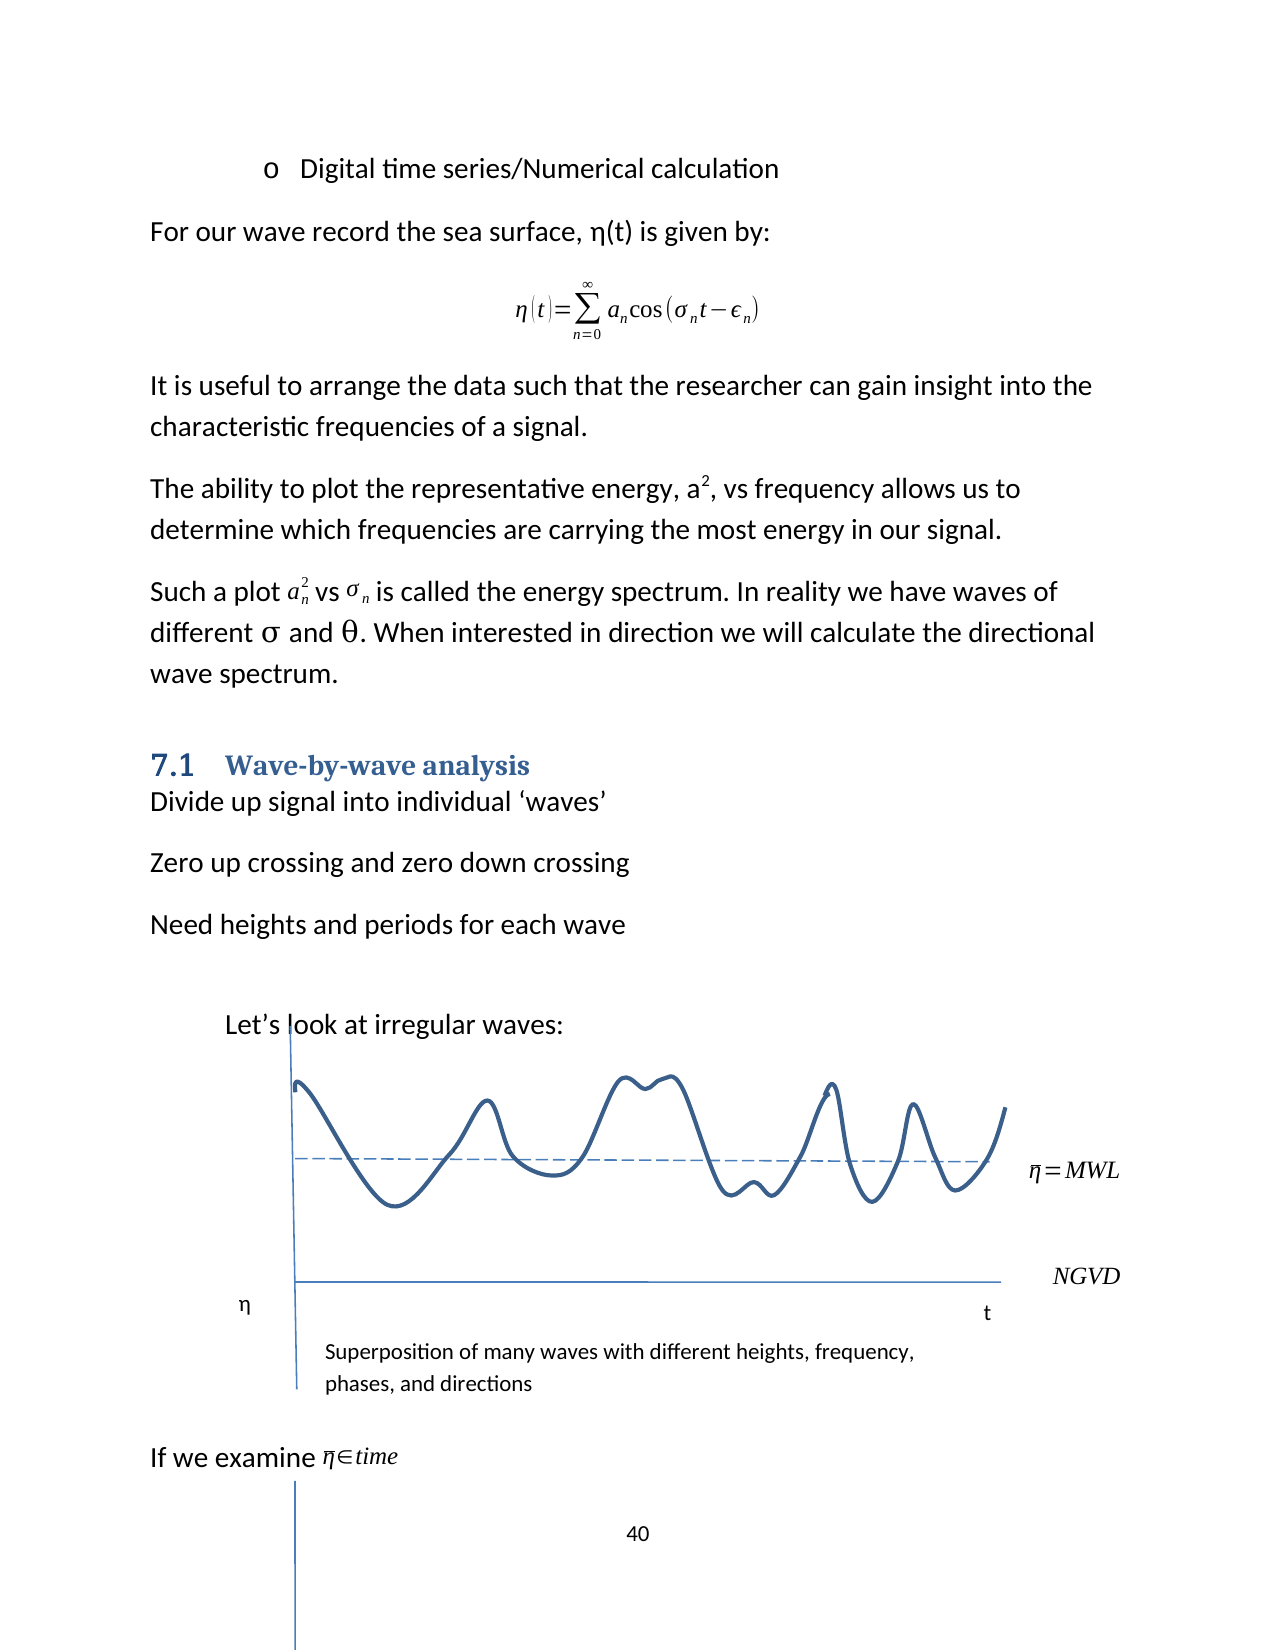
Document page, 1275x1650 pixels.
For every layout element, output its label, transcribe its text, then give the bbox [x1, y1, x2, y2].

text For our wave record the sea surface, η(t) is given by: [150, 213, 1125, 249]
text Such a plot vs is called the energy spectrum. In reality we have waves of different σ and θ. When interested in direction we will calculate the directional wave spectrum. [150, 573, 1125, 691]
text The ability to plot the representative energy, a2, vs frequency allows us to determine which frequencies are carrying the most energy in our signal. [150, 470, 1125, 547]
text It is useful to arrange the data such that the researcher can gain insight into the characteristic frequencies of a signal. [150, 367, 1125, 444]
text Zero up crossing and zero down crossing [150, 844, 1125, 880]
text If we examine [150, 1439, 1125, 1474]
subtitle Wave-by-wave analysis [150, 746, 1125, 783]
list Digital time series/Numerical calculation [262, 150, 1125, 187]
text Need heights and periods for each wave [150, 906, 1125, 942]
list Let’s look at irregular waves: [225, 1006, 1125, 1042]
text Divide up signal into individual ‘waves’ [150, 783, 1125, 818]
